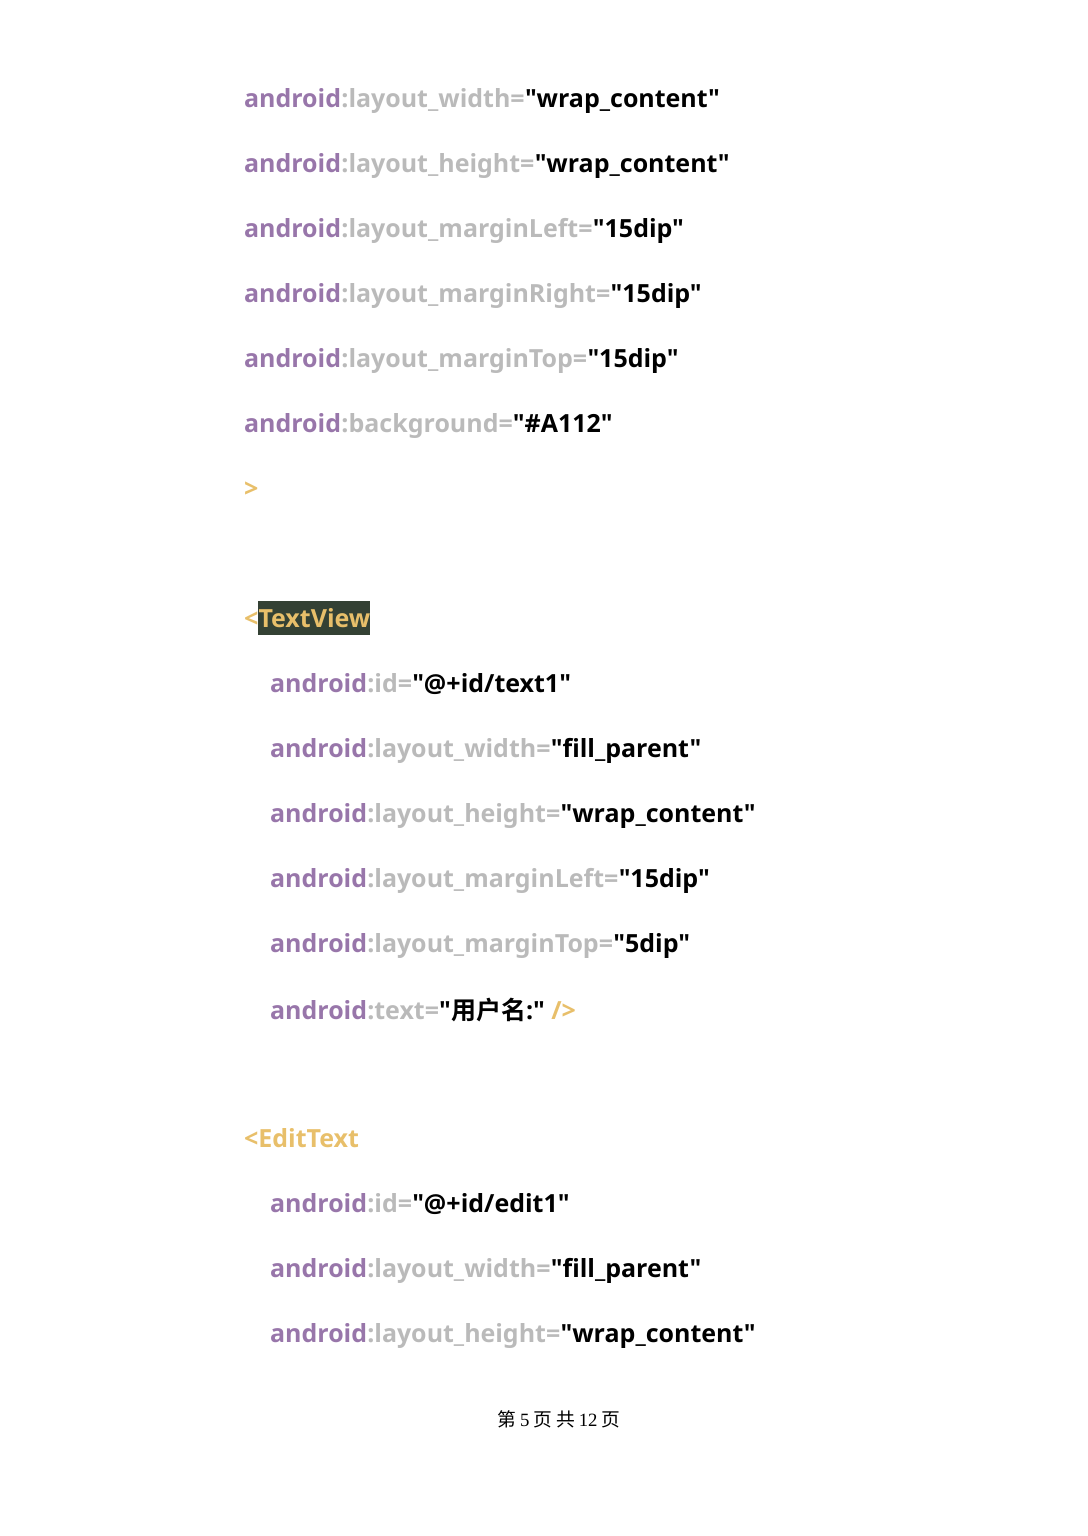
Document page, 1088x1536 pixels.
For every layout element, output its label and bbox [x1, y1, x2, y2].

text [148, 66, 969, 1366]
